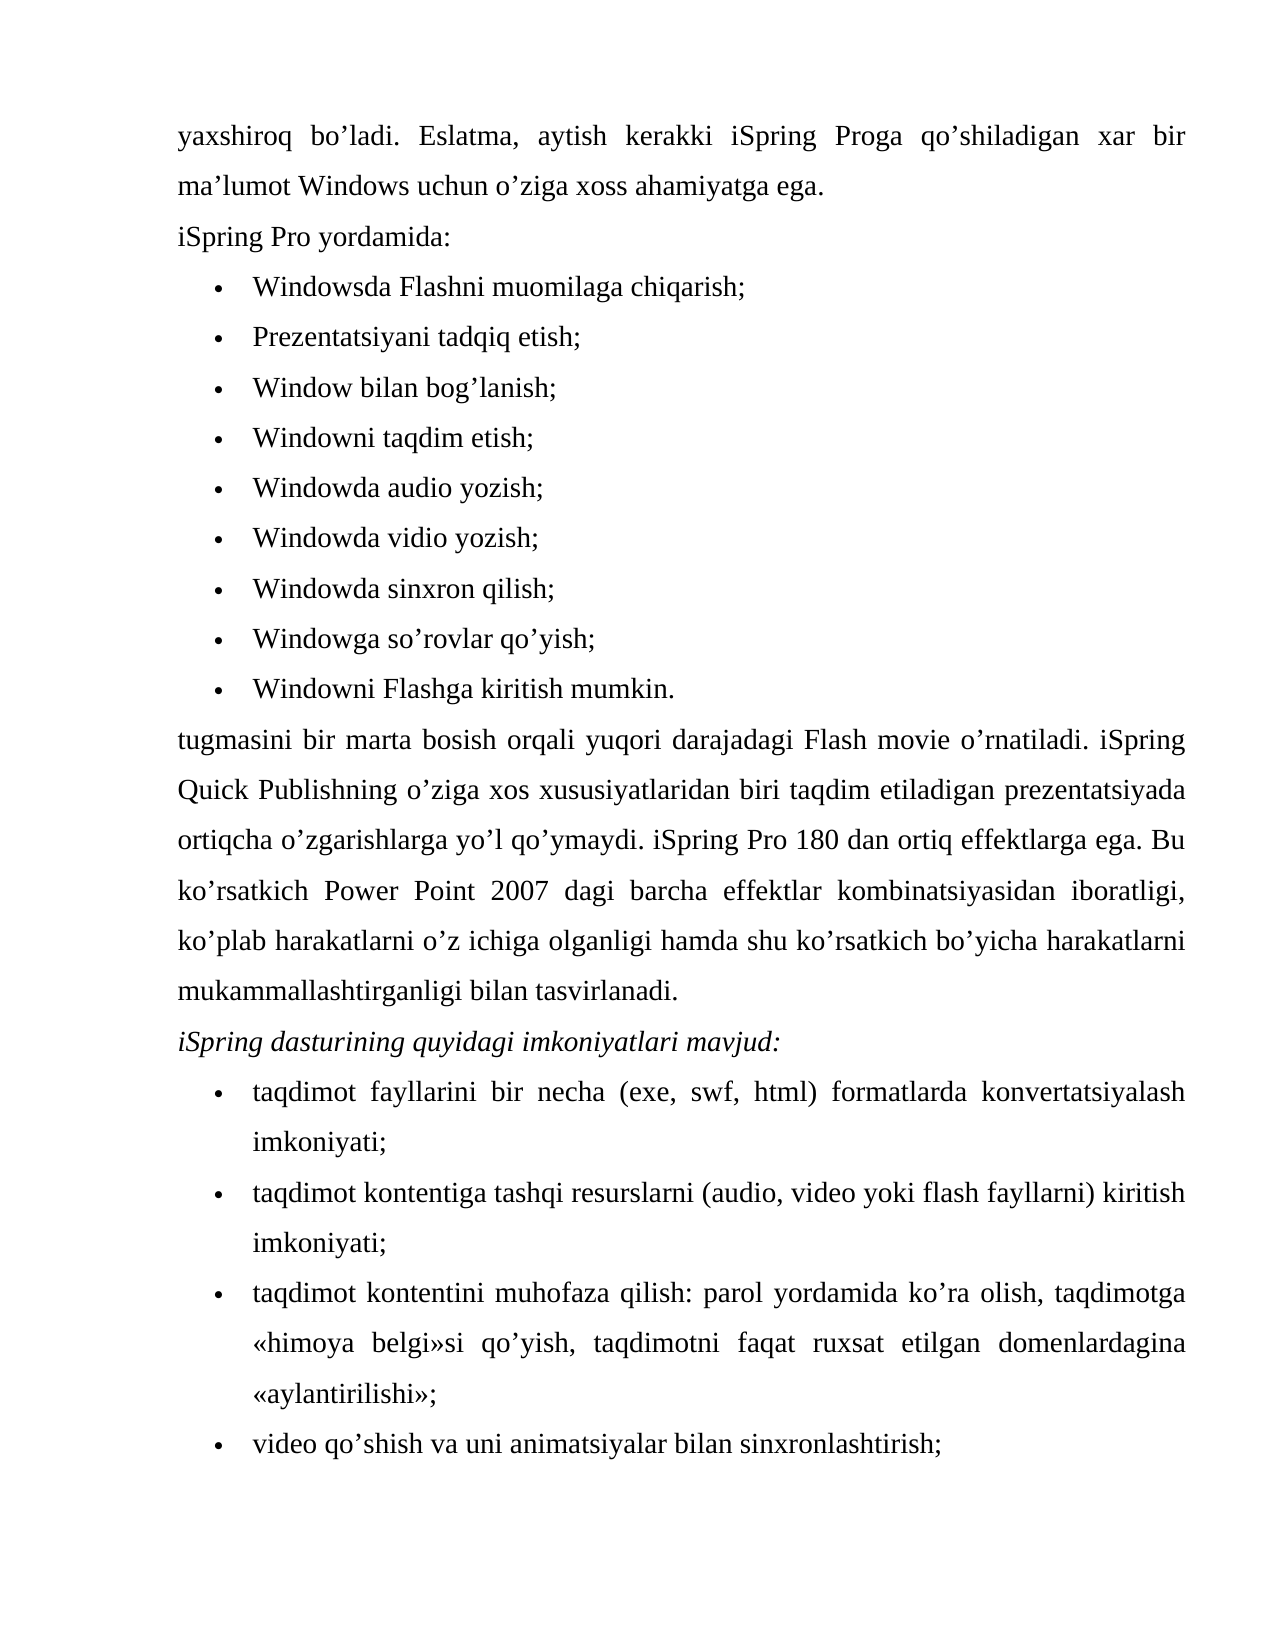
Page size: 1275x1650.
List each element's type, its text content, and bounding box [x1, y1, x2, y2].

list Windowda vidio yozish; [215, 521, 1186, 554]
list Windowda audio yozish; [215, 470, 1186, 504]
list taqdimot kontentiga tashqi resurslarni (audio, video yoki flash fayllarni) kiritish imkoniyati; [215, 1175, 1186, 1258]
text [177, 118, 1186, 202]
text tugmasini bir marta bosish orqali yuqori darajadagi Flash movie o’rnatiladi. iSpring Quick Publishning o’ziga xos xususiyatlaridan biri taqdim etiladigan prezentatsiyada ortiqcha o’zgarishlarga yo’l qo’ymaydi. iSpring Pro 180 dan ortiq effektlarga ega. Bu ko’rsatkich Power Point 2007 dagi barcha effektlar kombinatsiyasidan iboratligi, ko’plab harakatlarni o’z ichiga olganligi hamda shu ko’rsatkich bo’yicha harakatlarni mukammallashtirganligi bilan tasvirlanadi. [177, 722, 1186, 1007]
list Windowsda Flashni muomilaga chiqarish; [215, 269, 1186, 303]
list taqdimot kontentini muhofaza qilish: parol yordamida ko’ra olish, taqdimotga «himoya belgi»si qo’yish, taqdimotni faqat ruxsat etilgan domenlardagina «aylantirilishi»; [215, 1275, 1186, 1409]
text iSpring Pro yordamida: [177, 219, 1186, 252]
list tаqdimot fayllarini bir necha (exe, swf, html) formatlarda konvertatsiyalash imkoniyati; [215, 1074, 1186, 1158]
list Windowga so’rovlar qo’yish; [215, 621, 1186, 655]
list Windowni Flashga kiritish mumkin. [215, 672, 1186, 705]
list Window bilan bog’lanish; [215, 370, 1186, 403]
list Windowda sinxron qilish; [215, 571, 1186, 604]
list Prezentatsiyani tadqiq etish; [215, 319, 1186, 353]
list Windowni taqdim etish; [215, 420, 1186, 453]
list video qo’shish va uni animatsiyalar bilan sinxronlashtirish; [215, 1426, 1186, 1460]
text iSpring dasturining quyidagi imkoniyatlari mavjud: [177, 1024, 1186, 1057]
